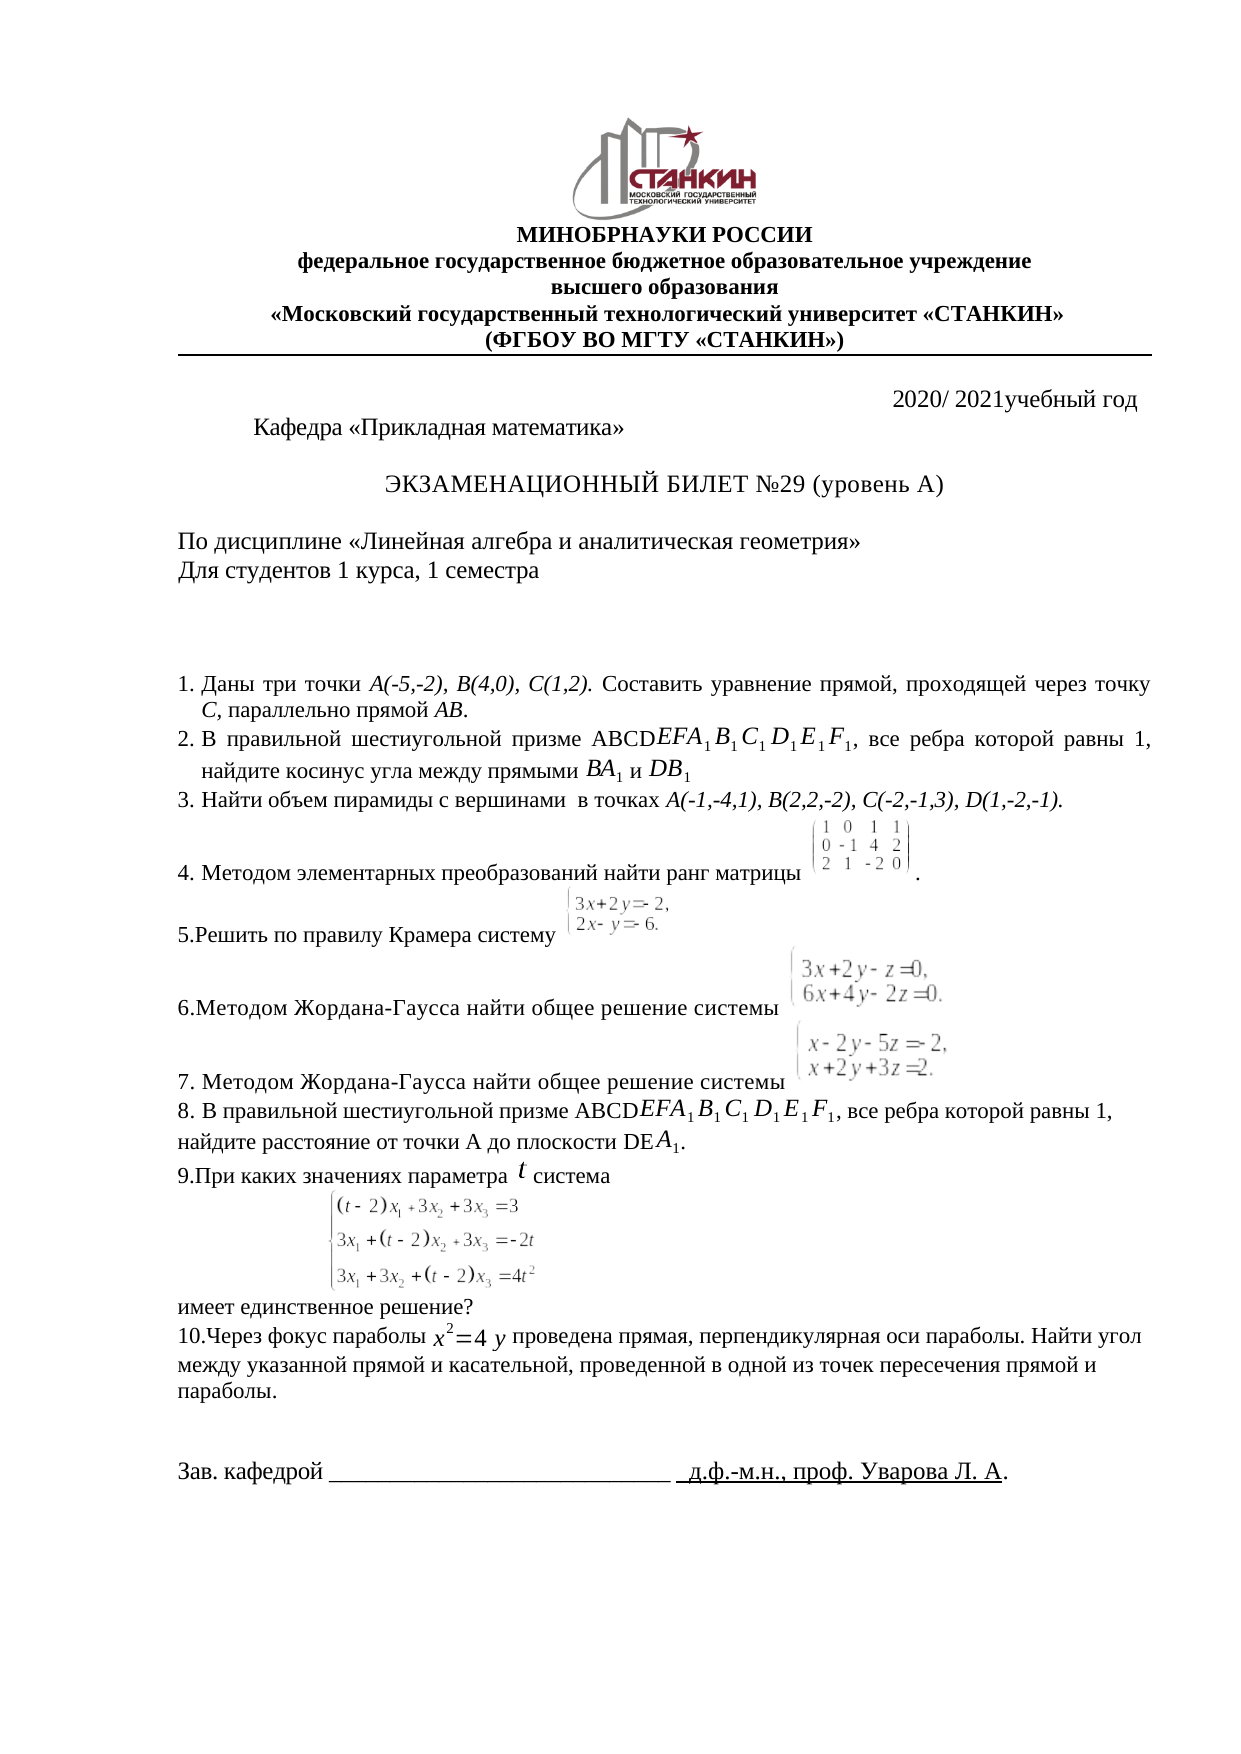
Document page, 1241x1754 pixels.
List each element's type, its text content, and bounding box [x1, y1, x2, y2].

text 5.Решить по правилу Крамера систему [133, 886, 1152, 947]
text 6.Методом Жордана-Гаусса найти общее решение системы [177, 947, 1152, 1021]
picture [571, 115, 758, 221]
list 8. В правильной шестиугольной призме АВСD, все ребра которой равны 1, найдите расстояние от точки А до плоскости DE. [177, 1094, 1152, 1157]
text (ФГБОУ ВО МГТУ «СТАНКИН») [177, 326, 1152, 356]
text По дисциплине «Линейная алгебра и аналитическая геометрия» [177, 527, 1152, 555]
text ЭКЗАМЕНАЦИОННЫЙ БИЛЕТ №29 (уровень А) [177, 469, 1152, 498]
text Кафедра «Прикладная математика» [253, 412, 1152, 441]
text имеет единственное решение? [177, 1293, 1152, 1320]
list В правильной шестиугольной призме АВСD, все ребра которой равны 1, найдите косинус угла между прямыми и [177, 723, 1152, 786]
list Зав. кафедрой ____________________________ _д.ф.-м.н., проф. Уварова Л. А. [177, 1456, 1152, 1485]
list Найти объем пирамиды с вершинами в точках А(-1,-4,1), В(2,2,-2), С(-2,-1,3), D(1,-2,-1). [177, 786, 1152, 812]
list 10.Через фокус параболы проведена прямая, перпендикулярная оси параболы. Найти угол между указанной прямой и касательной, проведенной в одной из точек пересечения прямой и параболы. [177, 1320, 1152, 1404]
text федеральное государственное бюджетное образовательное учреждение [177, 247, 1152, 273]
text высшего образования [177, 273, 1152, 300]
list Методом элементарных преобразований найти ранг матрицы . [177, 812, 1152, 886]
text 9.При каких значениях параметра система [177, 1157, 1152, 1188]
list 7. Методом Жордана-Гаусса найти общее решение системы [177, 1021, 1152, 1094]
text Для студентов 1 курса, 1 семестра [178, 555, 1152, 584]
text 2020/ 2021учебный год [892, 384, 1152, 412]
text МИНОБРНАУКИ РОССИИ [177, 221, 1152, 247]
list Даны три точки А(-5,-2), В(4,0), С(1,2). Составить уравнение прямой, проходящей через точку С, параллельно прямой АВ. [177, 670, 1152, 723]
text «Московский государственный технологический университет «СТАНКИН» [177, 300, 1152, 326]
